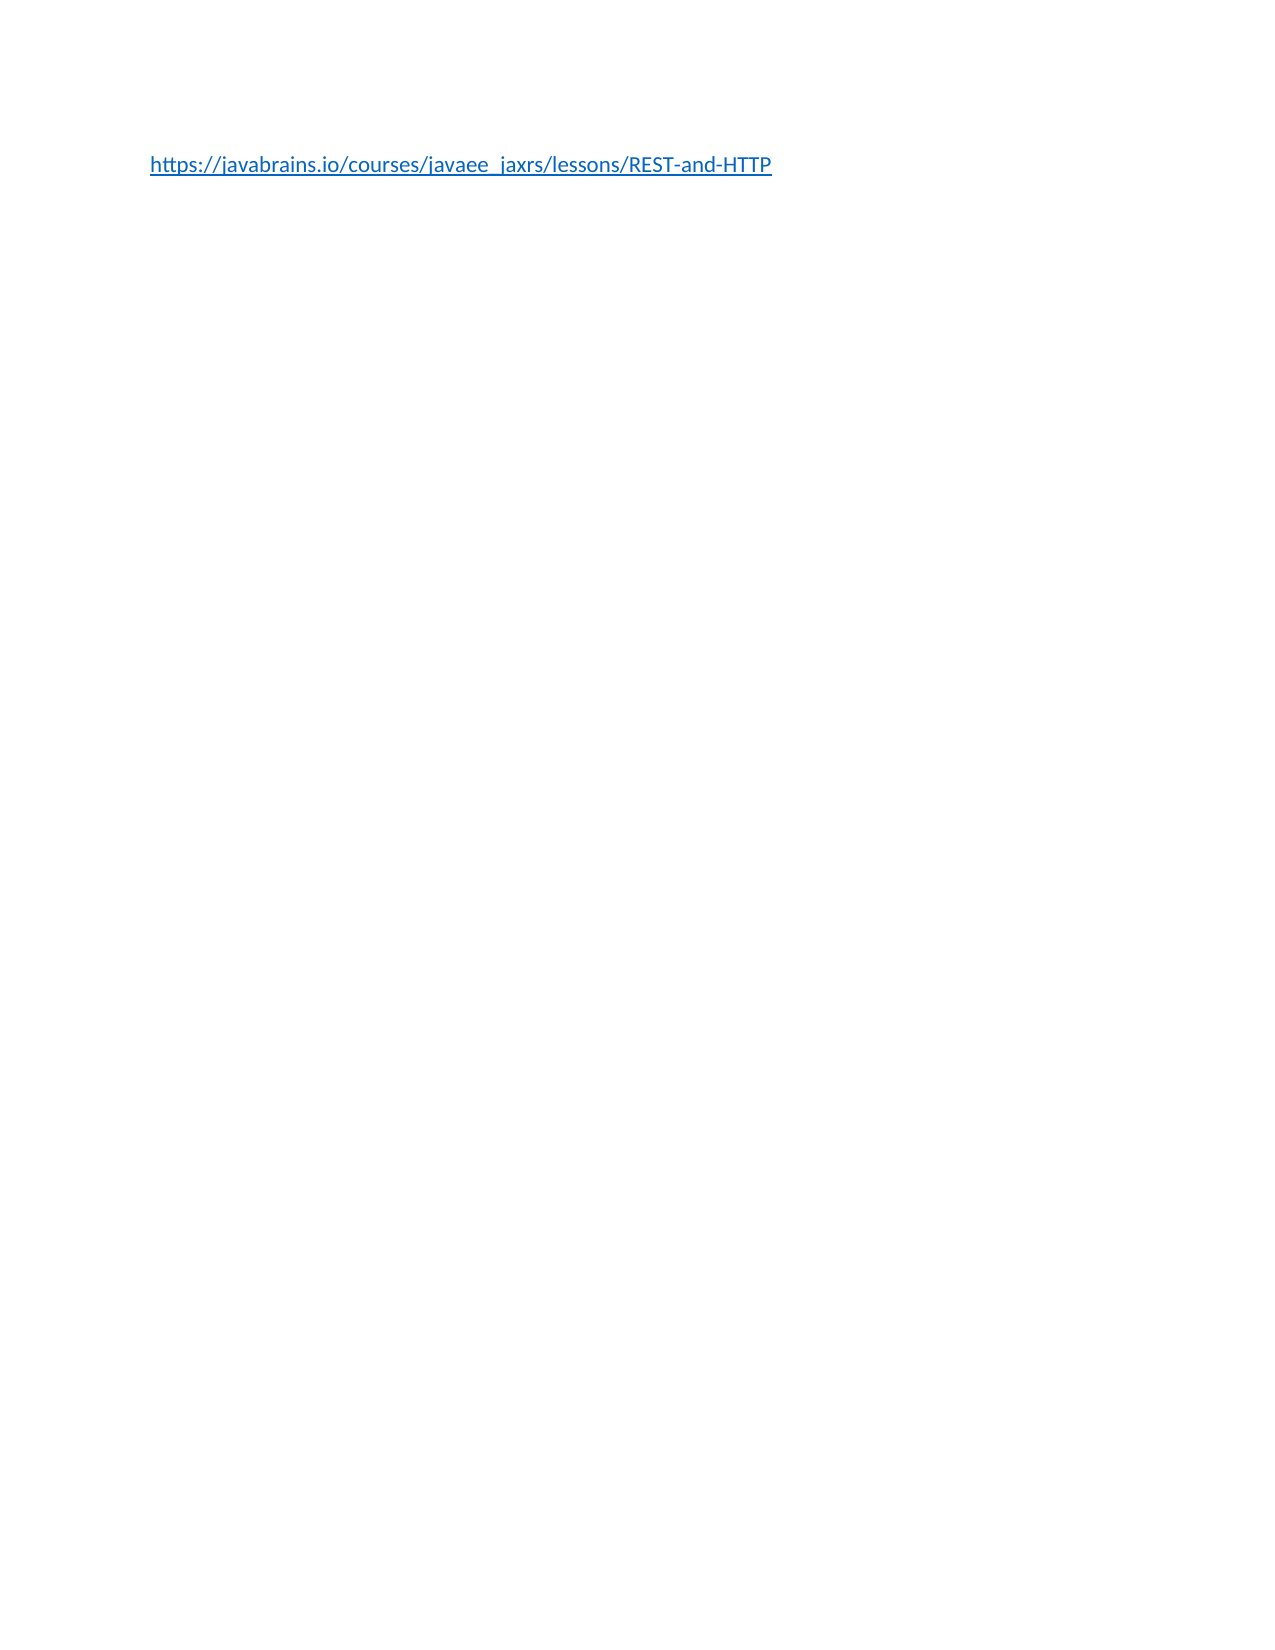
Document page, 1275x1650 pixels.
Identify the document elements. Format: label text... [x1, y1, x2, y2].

text https://javabrains.io/courses/javaee_jaxrs/lessons/REST-and-HTTP [150, 150, 1125, 178]
